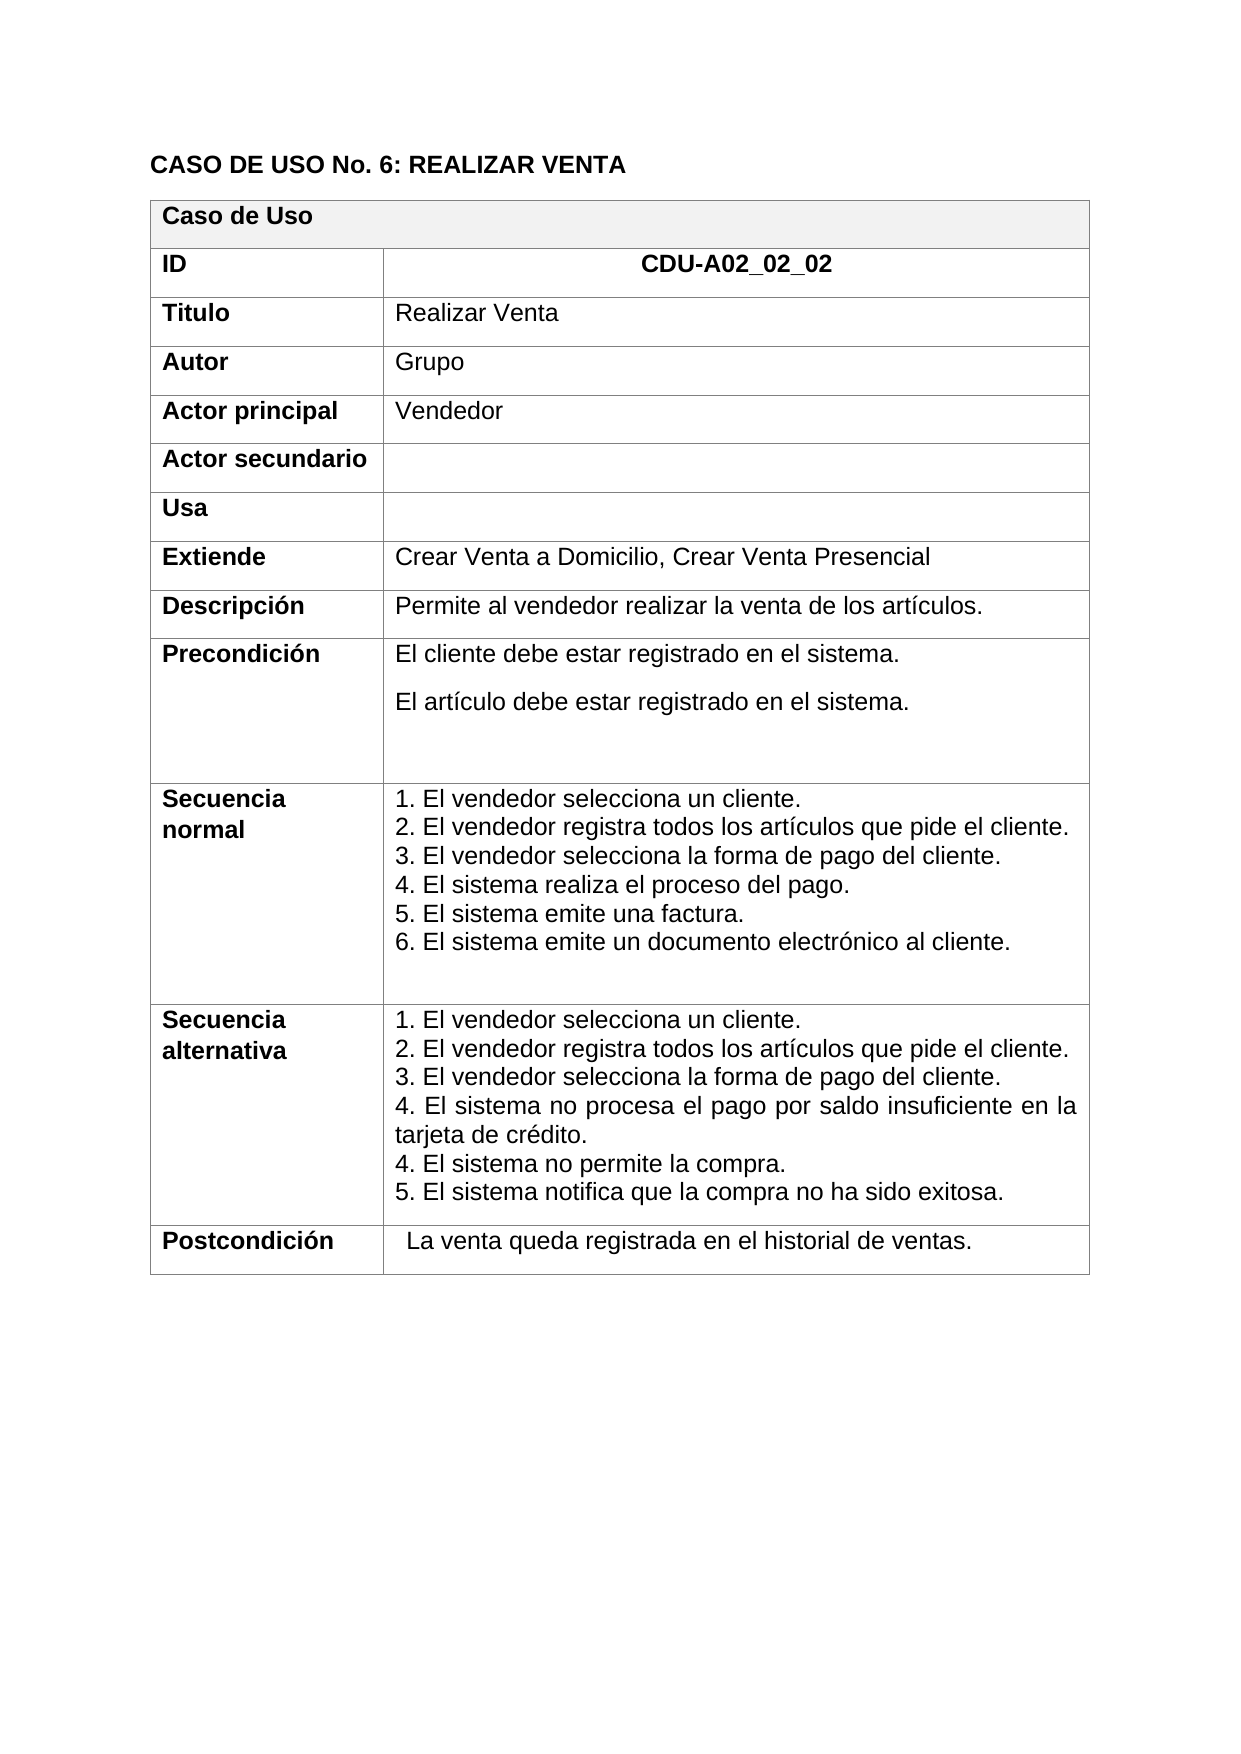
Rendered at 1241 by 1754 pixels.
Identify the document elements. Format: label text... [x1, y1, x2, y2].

table_cell [384, 444, 1089, 492]
table_cell Vendedor [384, 396, 1089, 443]
table_cell Secuencia normal [151, 784, 383, 1004]
table_header Caso de Uso [151, 201, 1089, 248]
table_cell 1. El vendedor selecciona un cliente. 2. El vendedor registra todos los artículos que pide el cliente. 3. El vendedor selecciona la forma de pago del cliente. 4. El sistema no procesa el pago por saldo insuficiente en la tarjeta de crédito. 4. El sistema no permite la compra. 5. El sistema notifica que la compra no ha sido exitosa. [384, 1005, 1089, 1225]
table_cell Permite al vendedor realizar la venta de los artículos. [384, 591, 1089, 638]
table_cell Grupo [384, 347, 1089, 394]
table_cell Titulo [151, 298, 383, 346]
table_cell Realizar Venta [384, 298, 1089, 346]
table_cell Descripción [151, 591, 383, 638]
table_cell 1. El vendedor selecciona un cliente. 2. El vendedor registra todos los artículos que pide el cliente. 3. El vendedor selecciona la forma de pago del cliente. 4. El sistema realiza el proceso del pago. 5. El sistema emite una factura. 6. El sistema emite un documento electrónico al cliente. [384, 784, 1089, 1004]
table_cell ID [151, 249, 383, 297]
table_cell CDU-A02_02_02 [384, 249, 1089, 297]
table_cell Actor principal [151, 396, 383, 443]
table_cell Precondición [151, 639, 383, 782]
table_cell [384, 493, 1089, 541]
table_cell Actor secundario [151, 444, 383, 492]
table_cell [384, 1226, 1089, 1274]
table_cell Crear Venta a Domicilio, Crear Venta Presencial [384, 542, 1089, 589]
text CASO DE USO No. 6: REALIZAR VENTA [150, 150, 1090, 179]
table_cell Usa [151, 493, 383, 541]
table_cell Postcondición [151, 1226, 383, 1274]
table_cell Secuencia alternativa [151, 1005, 383, 1225]
table_cell El cliente debe estar registrado en el sistema. El artículo debe estar registrado en el sistema. [384, 639, 1089, 782]
table_cell Autor [151, 347, 383, 394]
table_cell Extiende [151, 542, 383, 589]
